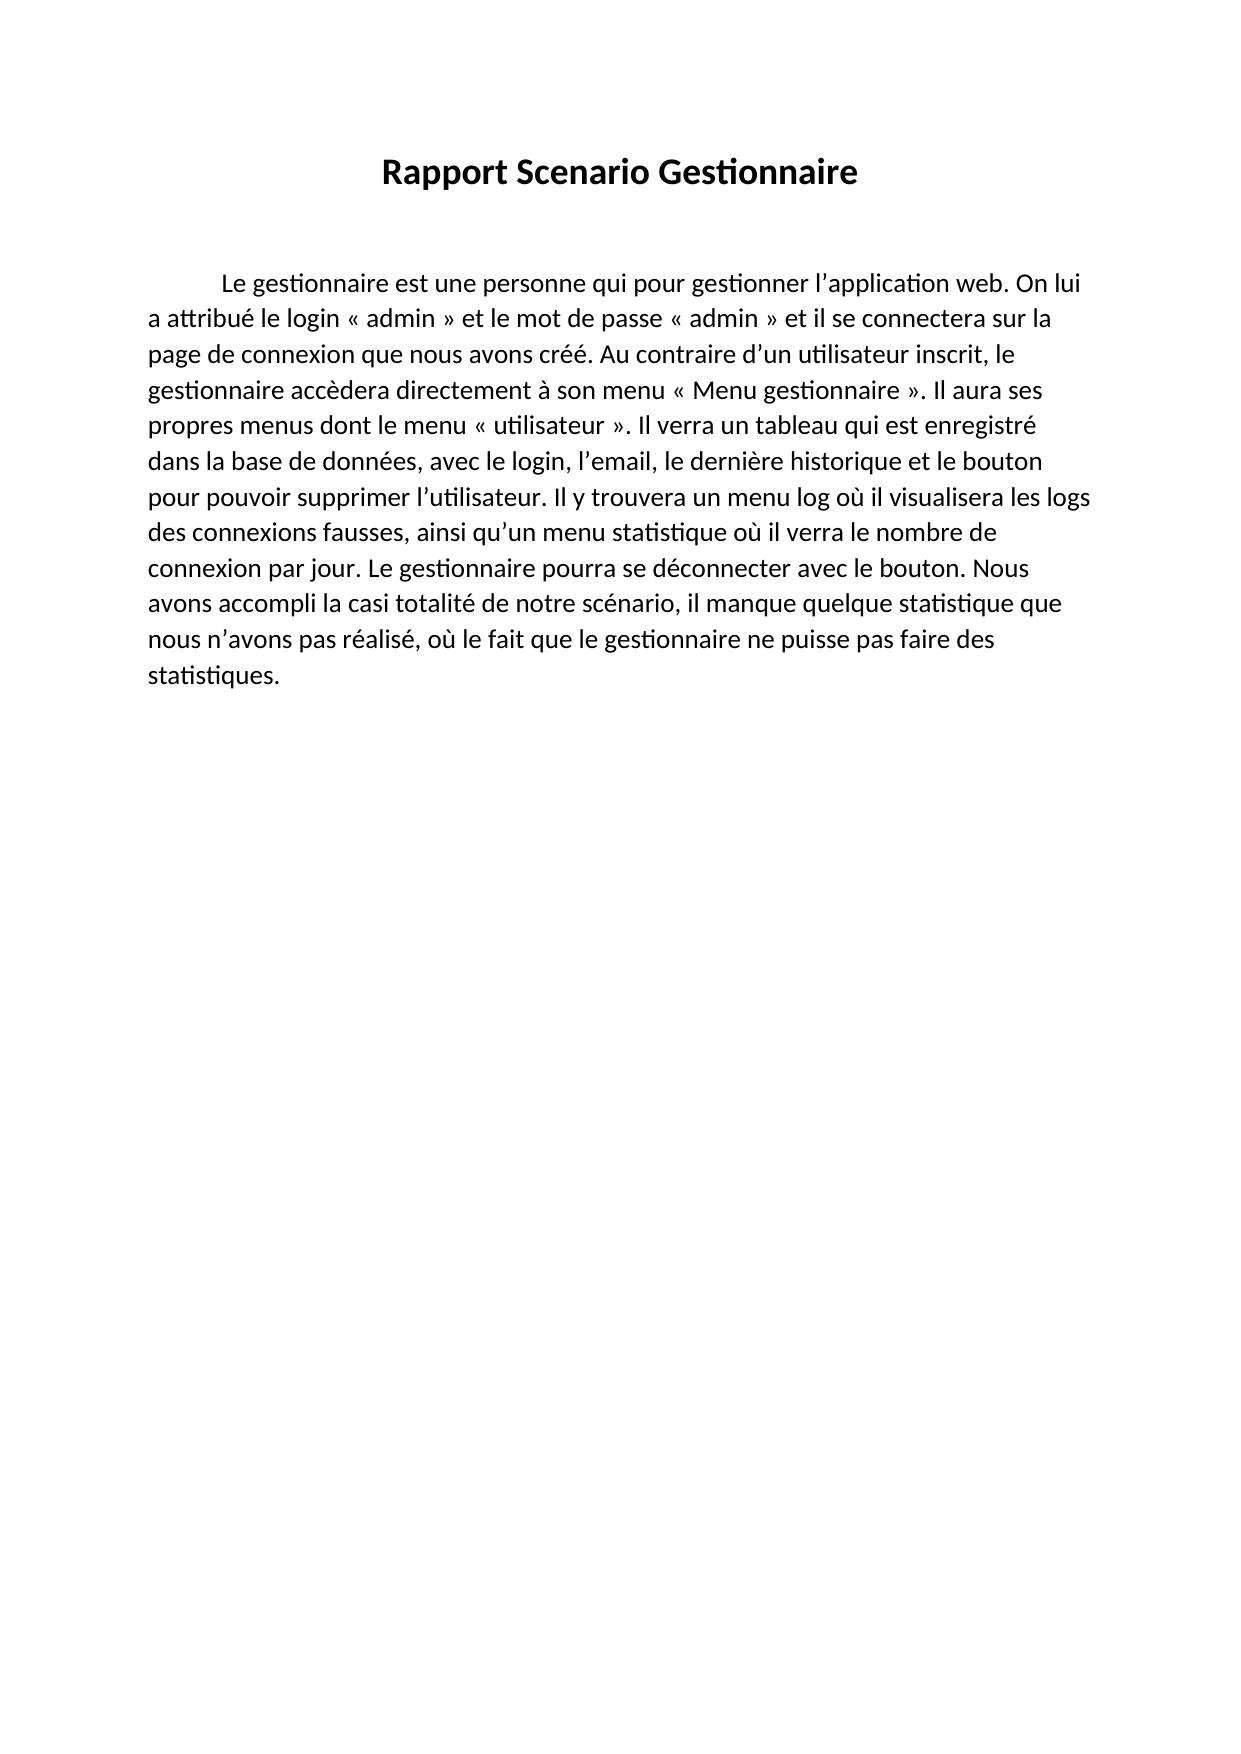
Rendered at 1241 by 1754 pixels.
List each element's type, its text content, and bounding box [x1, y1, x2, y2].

text Rapport Scenario Gestionnaire [148, 148, 1093, 193]
text Le gestionnaire est une personne qui pour gestionner l’application web. On lui a attribué le login « admin » et le mot de passe « admin » et il se connectera sur la page de connexion que nous avons créé. Au contraire d’un utilisateur inscrit, le gestionnaire accèdera directement à son menu « Menu gestionnaire ». Il aura ses propres menus dont le menu « utilisateur ». Il verra un tableau qui est enregistré dans la base de données, avec le login, l’email, le dernière historique et le bouton pour pouvoir supprimer l’utilisateur. Il y trouvera un menu log où il visualisera les logs des connexions fausses, ainsi qu’un menu statistique où il verra le nombre de connexion par jour. Le gestionnaire pourra se déconnecter avec le bouton. Nous avons accompli la casi totalité de notre scénario, il manque quelque statistique que nous n’avons pas réalisé, où le fait que le gestionnaire ne puisse pas faire des statistiques. [148, 266, 1093, 691]
